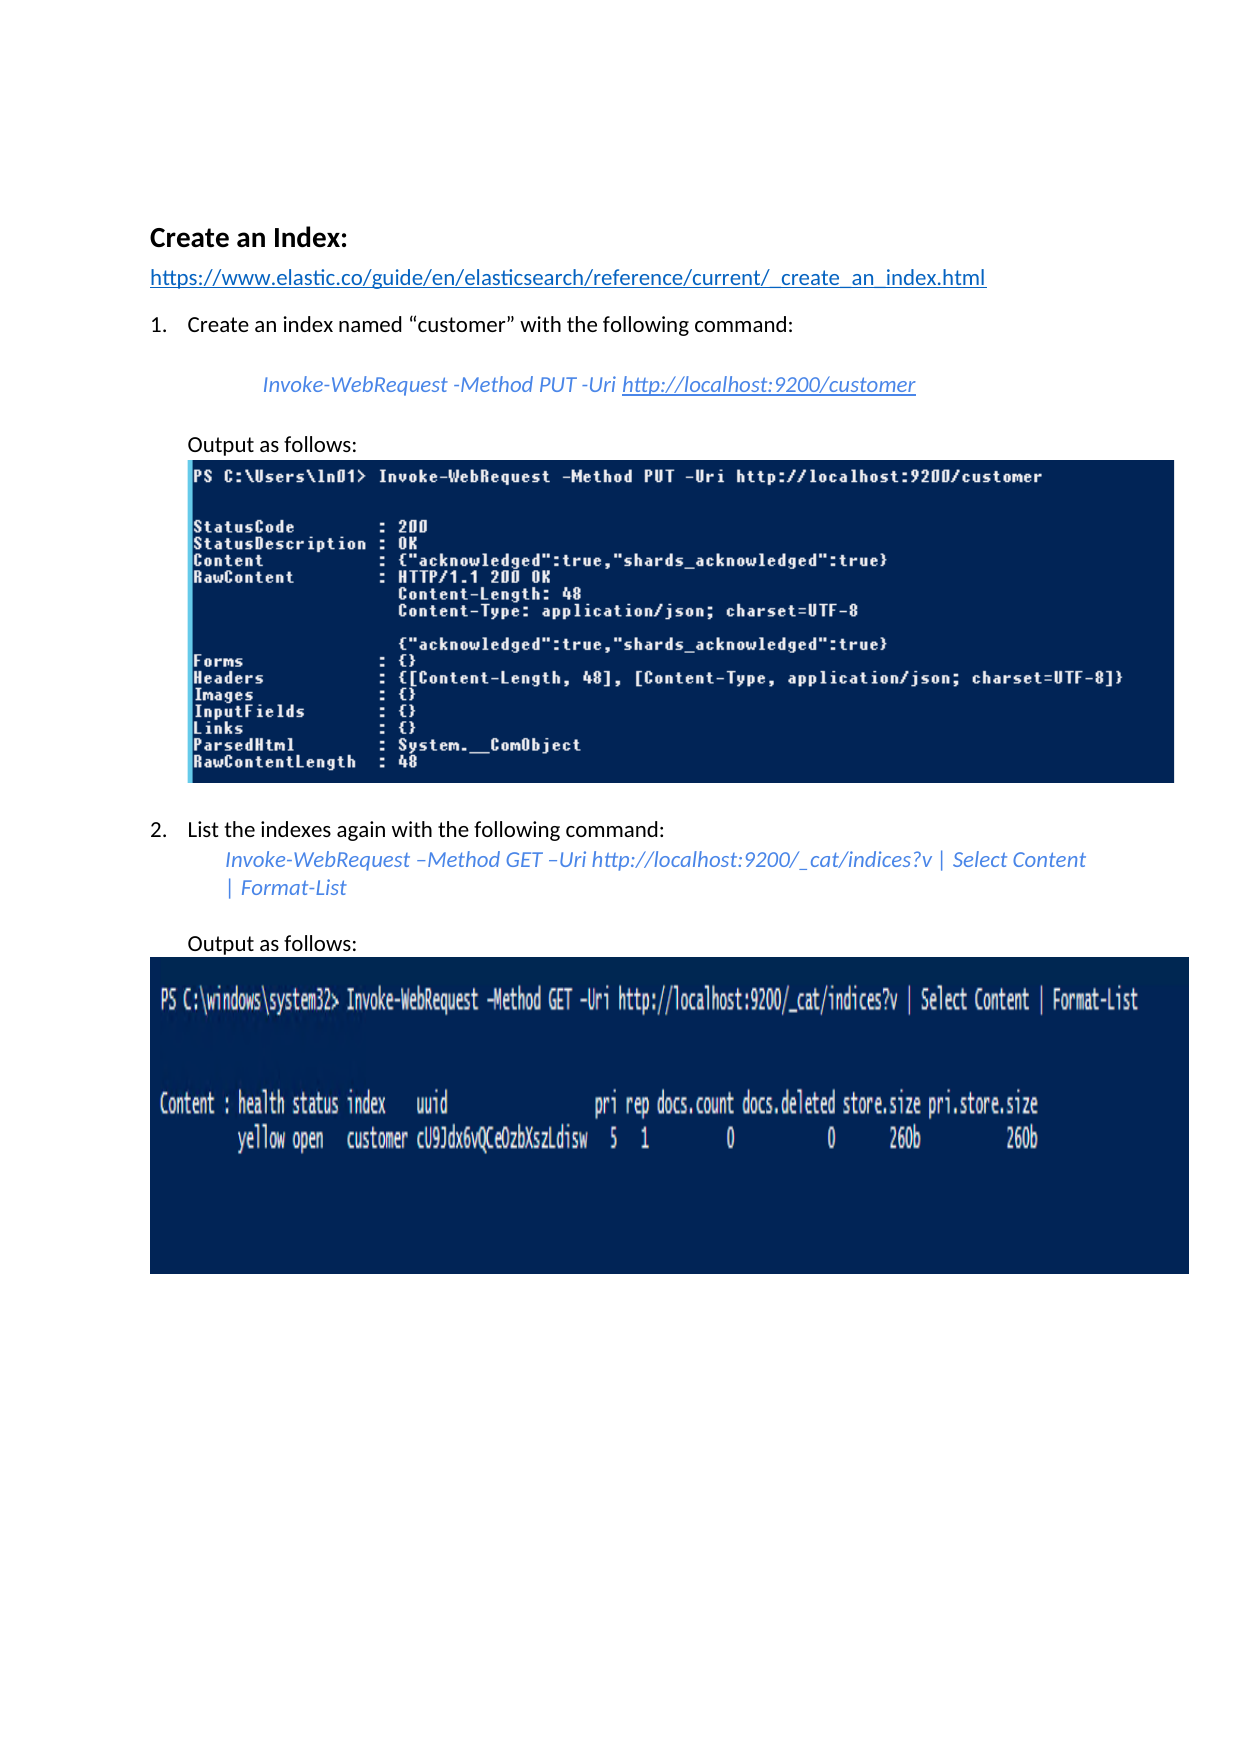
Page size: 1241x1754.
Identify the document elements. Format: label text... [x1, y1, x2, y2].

text https://www.elastic.co/guide/en/elasticsearch/reference/current/_create_an_index.html [150, 263, 1090, 291]
subtitle Create an Index: [150, 219, 1090, 254]
text Output as follows: [187, 431, 1090, 459]
list Create an index named “customer” with the following command: [150, 310, 1090, 338]
list List the indexes again with the following command: [150, 815, 1090, 843]
text Output as follows: [187, 929, 1090, 957]
picture [150, 957, 1189, 1274]
text Invoke-WebRequest –Method GET –Uri http://localhost:9200/_cat/indices?v | Select Content | Format-List [225, 845, 1090, 901]
picture [187, 460, 1175, 783]
text Invoke-WebRequest -Method PUT -Uri http://localhost:9200/customer [262, 370, 1090, 398]
